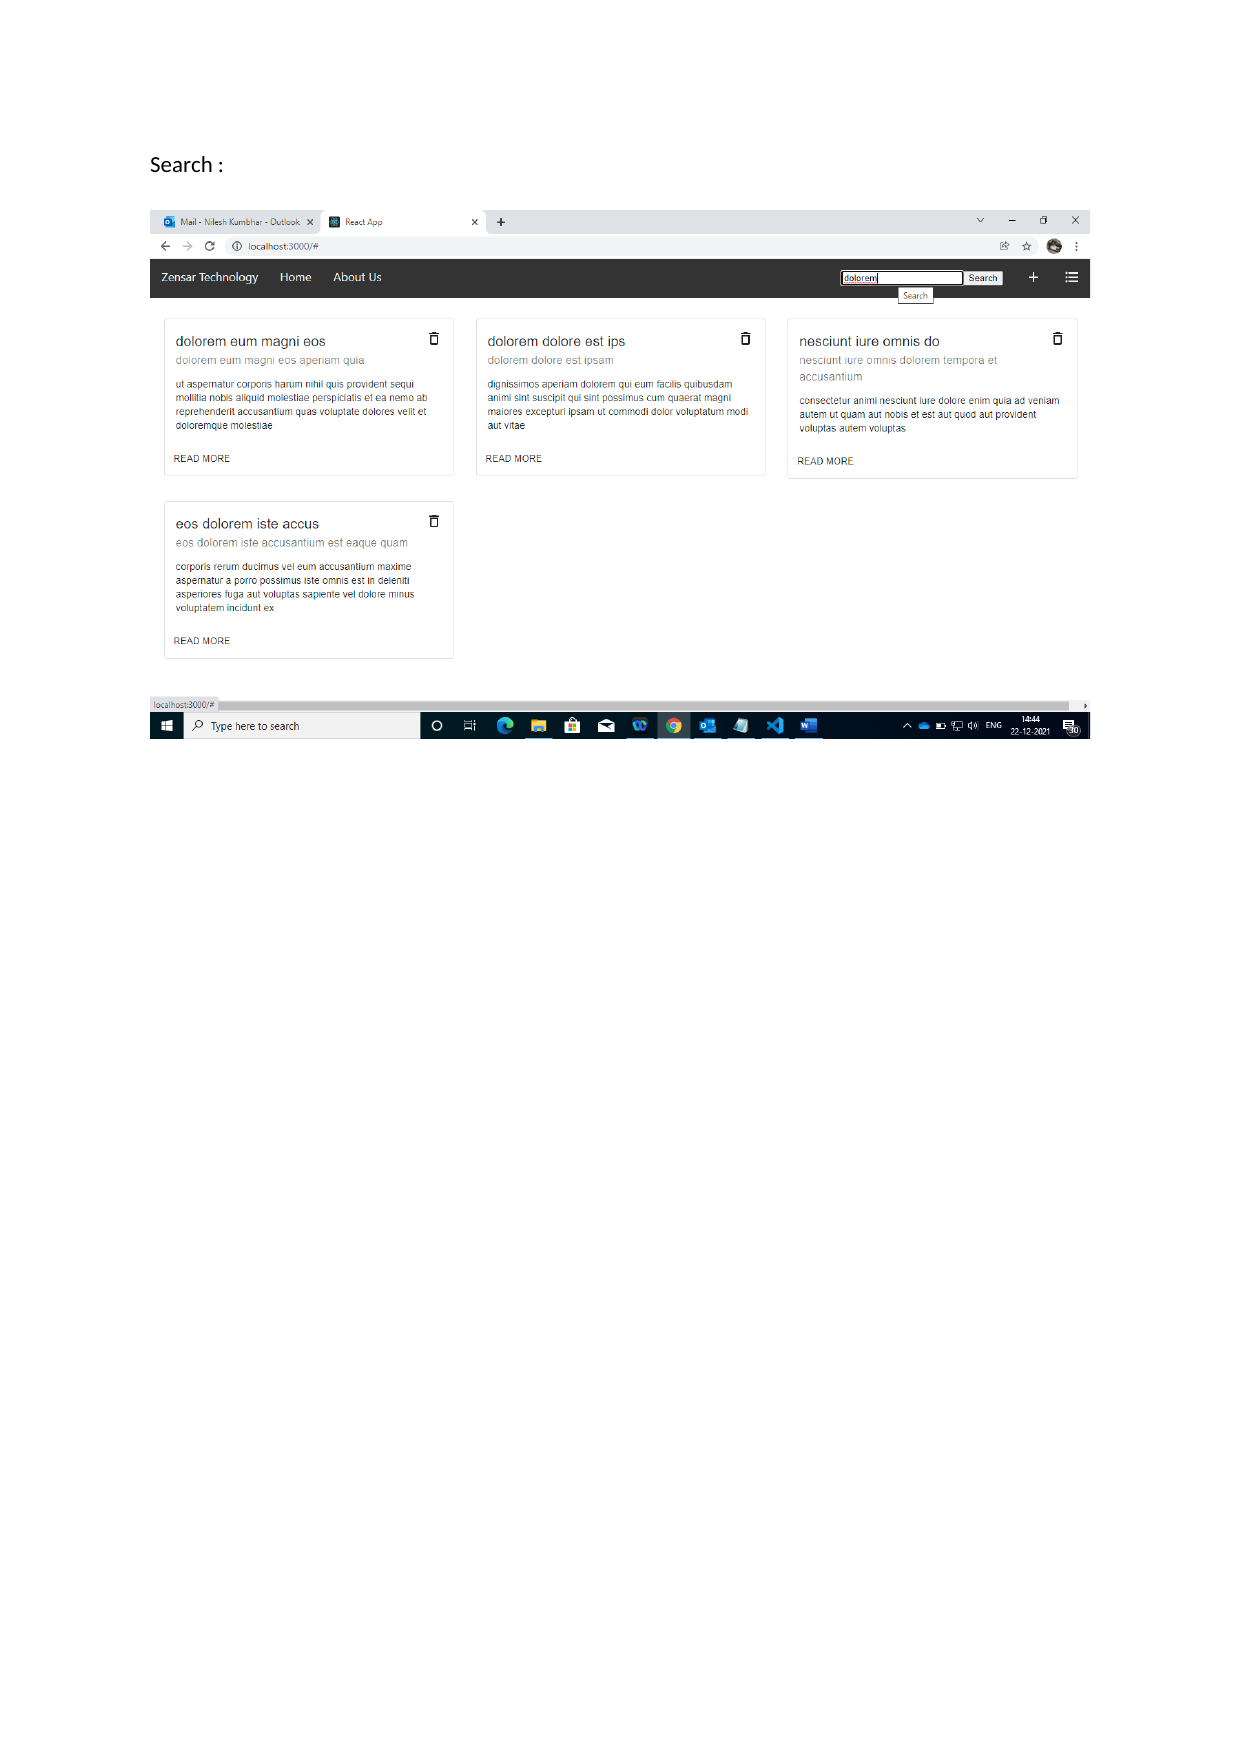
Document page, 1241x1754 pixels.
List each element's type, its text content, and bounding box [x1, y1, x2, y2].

picture [150, 210, 1091, 739]
text Search : [150, 150, 1090, 210]
